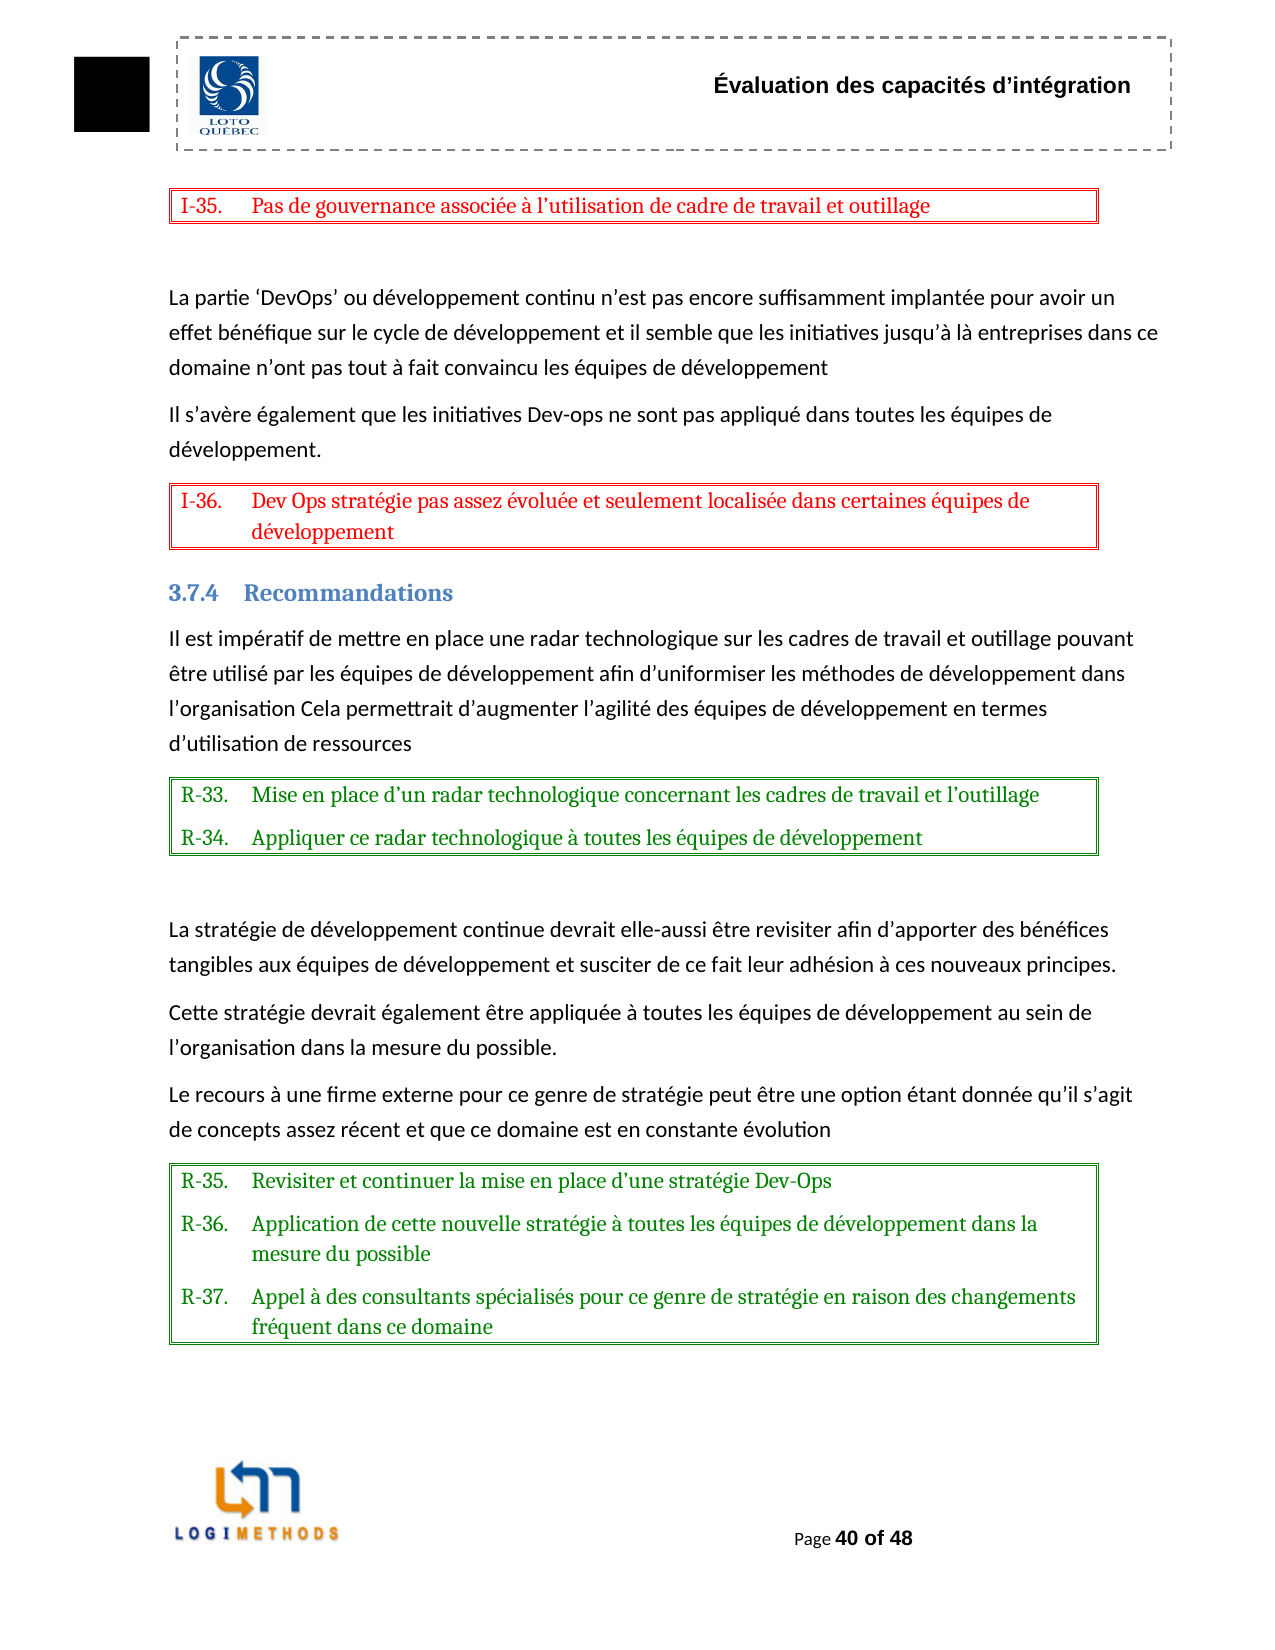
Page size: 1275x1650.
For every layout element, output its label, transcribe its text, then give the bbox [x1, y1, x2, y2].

picture [188, 56, 268, 135]
text Mise en place d’un radar technologique concernant les cadres de travail et l’outillage [172, 780, 1096, 808]
text La stratégie de développement continue devrait elle-aussi être revisiter afin d’apporter des bénéfices tangibles aux équipes de développement et susciter de ce fait leur adhésion à ces nouveaux principes. [169, 915, 1162, 978]
text Application de cette nouvelle stratégie à toutes les équipes de développement dans la mesure du possible [172, 1205, 1096, 1267]
text Pas de gouvernance associée à l’utilisation de cadre de travail et outillage [172, 191, 1096, 221]
text Revisiter et continuer la mise en place d’une stratégie Dev-Ops [172, 1166, 1096, 1194]
subtitle Recommandations [169, 579, 1162, 608]
text Cette stratégie devrait également être appliquée à toutes les équipes de développement au sein de l’organisation dans la mesure du possible. [169, 998, 1162, 1061]
text Il est impératif de mettre en place une radar technologique sur les cadres de travail et outillage pouvant être utilisé par les équipes de développement afin d’uniformiser les méthodes de développement dans l’organisation Cela permettrait d’augmenter l’agilité des équipes de développement en termes d’utilisation de ressources [169, 624, 1162, 757]
text Appel à des consultants spécialisés pour ce genre de stratégie en raison des changements fréquent dans ce domaine [172, 1278, 1096, 1342]
picture [168, 1459, 345, 1546]
text Appliquer ce radar technologique à toutes les équipes de développement [172, 819, 1096, 853]
text Le recours à une firme externe pour ce genre de stratégie peut être une option étant donnée qu’il s’agit de concepts assez récent et que ce domaine est en constante évolution [169, 1080, 1162, 1143]
text La partie ‘DevOps’ ou développement continu n’est pas encore suffisamment implantée pour avoir un effet bénéfique sur le cycle de développement et il semble que les initiatives jusqu’à là entreprises dans ce domaine n’ont pas tout à fait convaincu les équipes de développement [169, 283, 1162, 381]
text Il s’avère également que les initiatives Dev-ops ne sont pas appliqué dans toutes les équipes de développement. [169, 401, 1162, 463]
